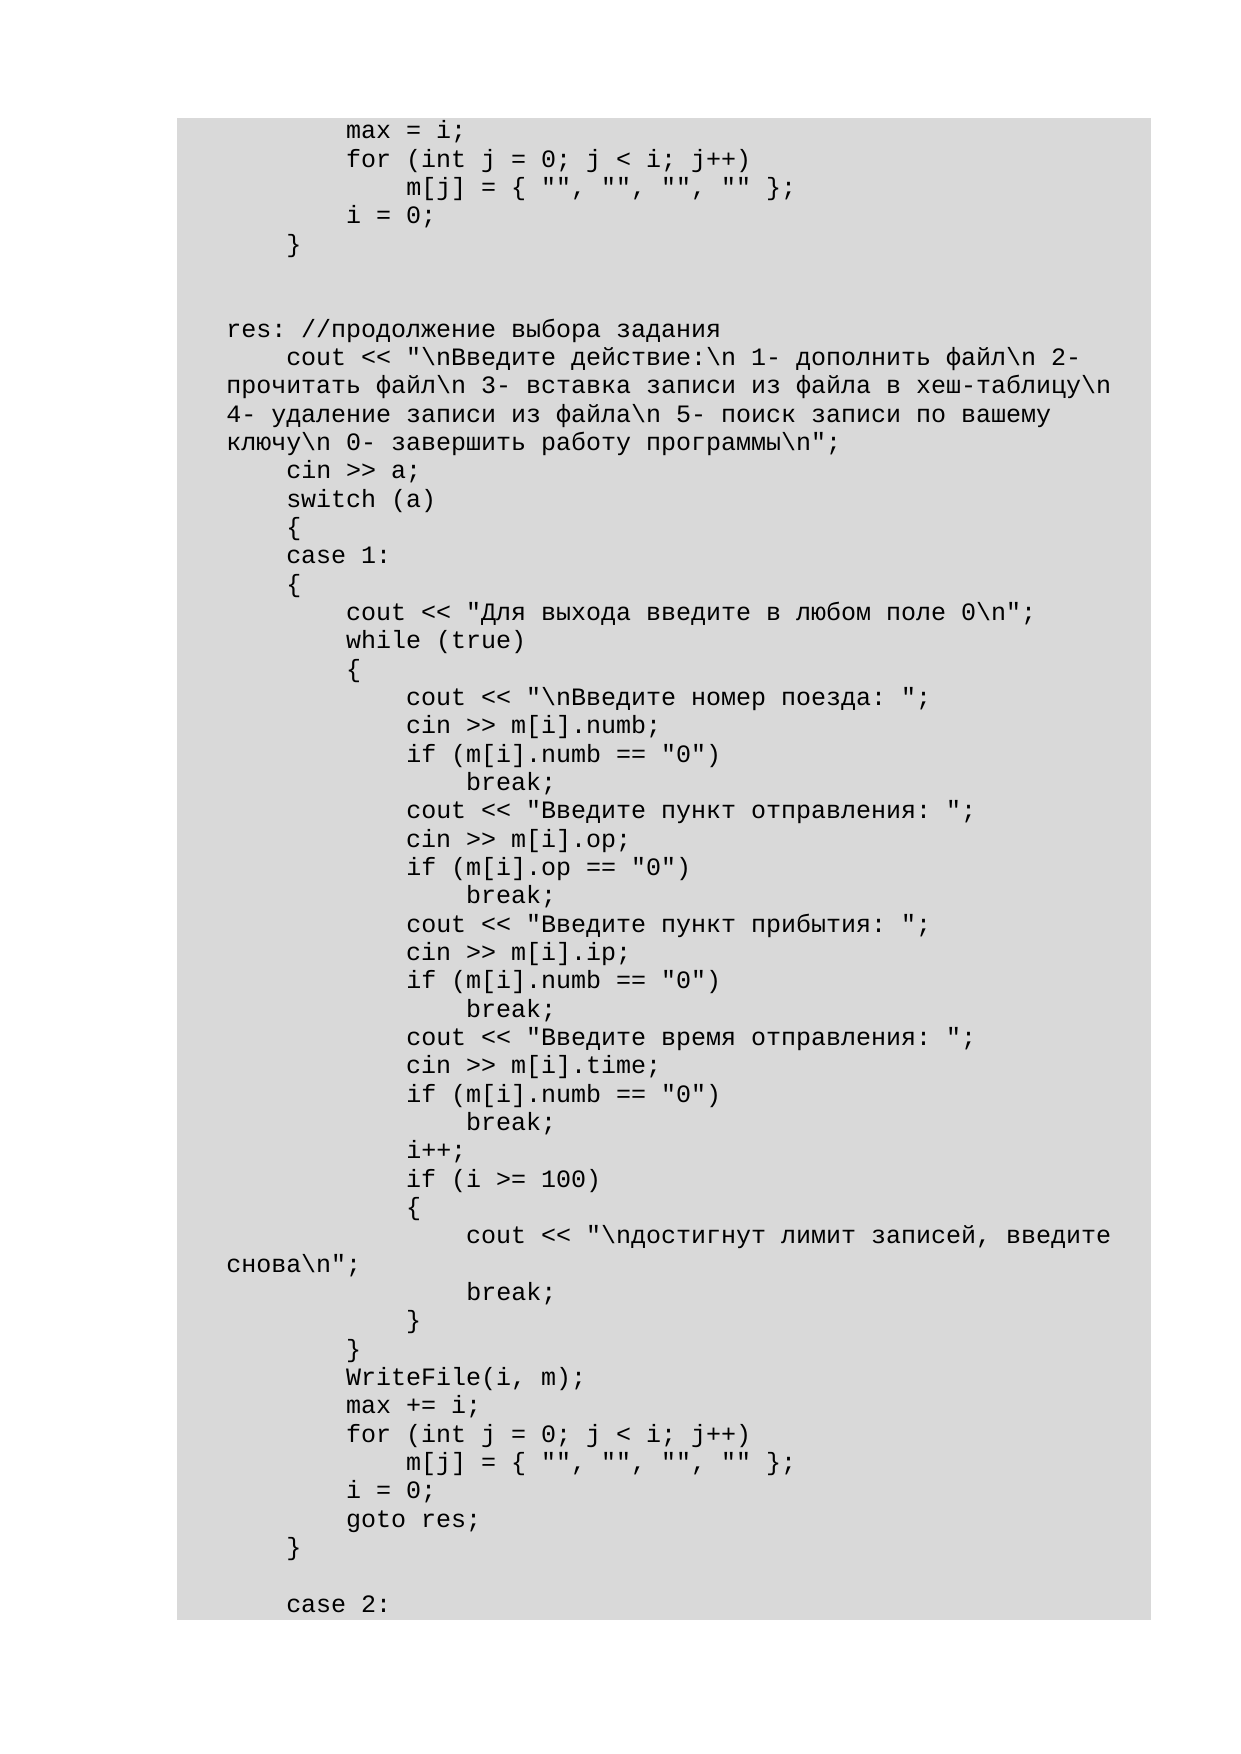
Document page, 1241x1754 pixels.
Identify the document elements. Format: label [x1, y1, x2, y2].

table_header [177, 118, 1151, 1620]
